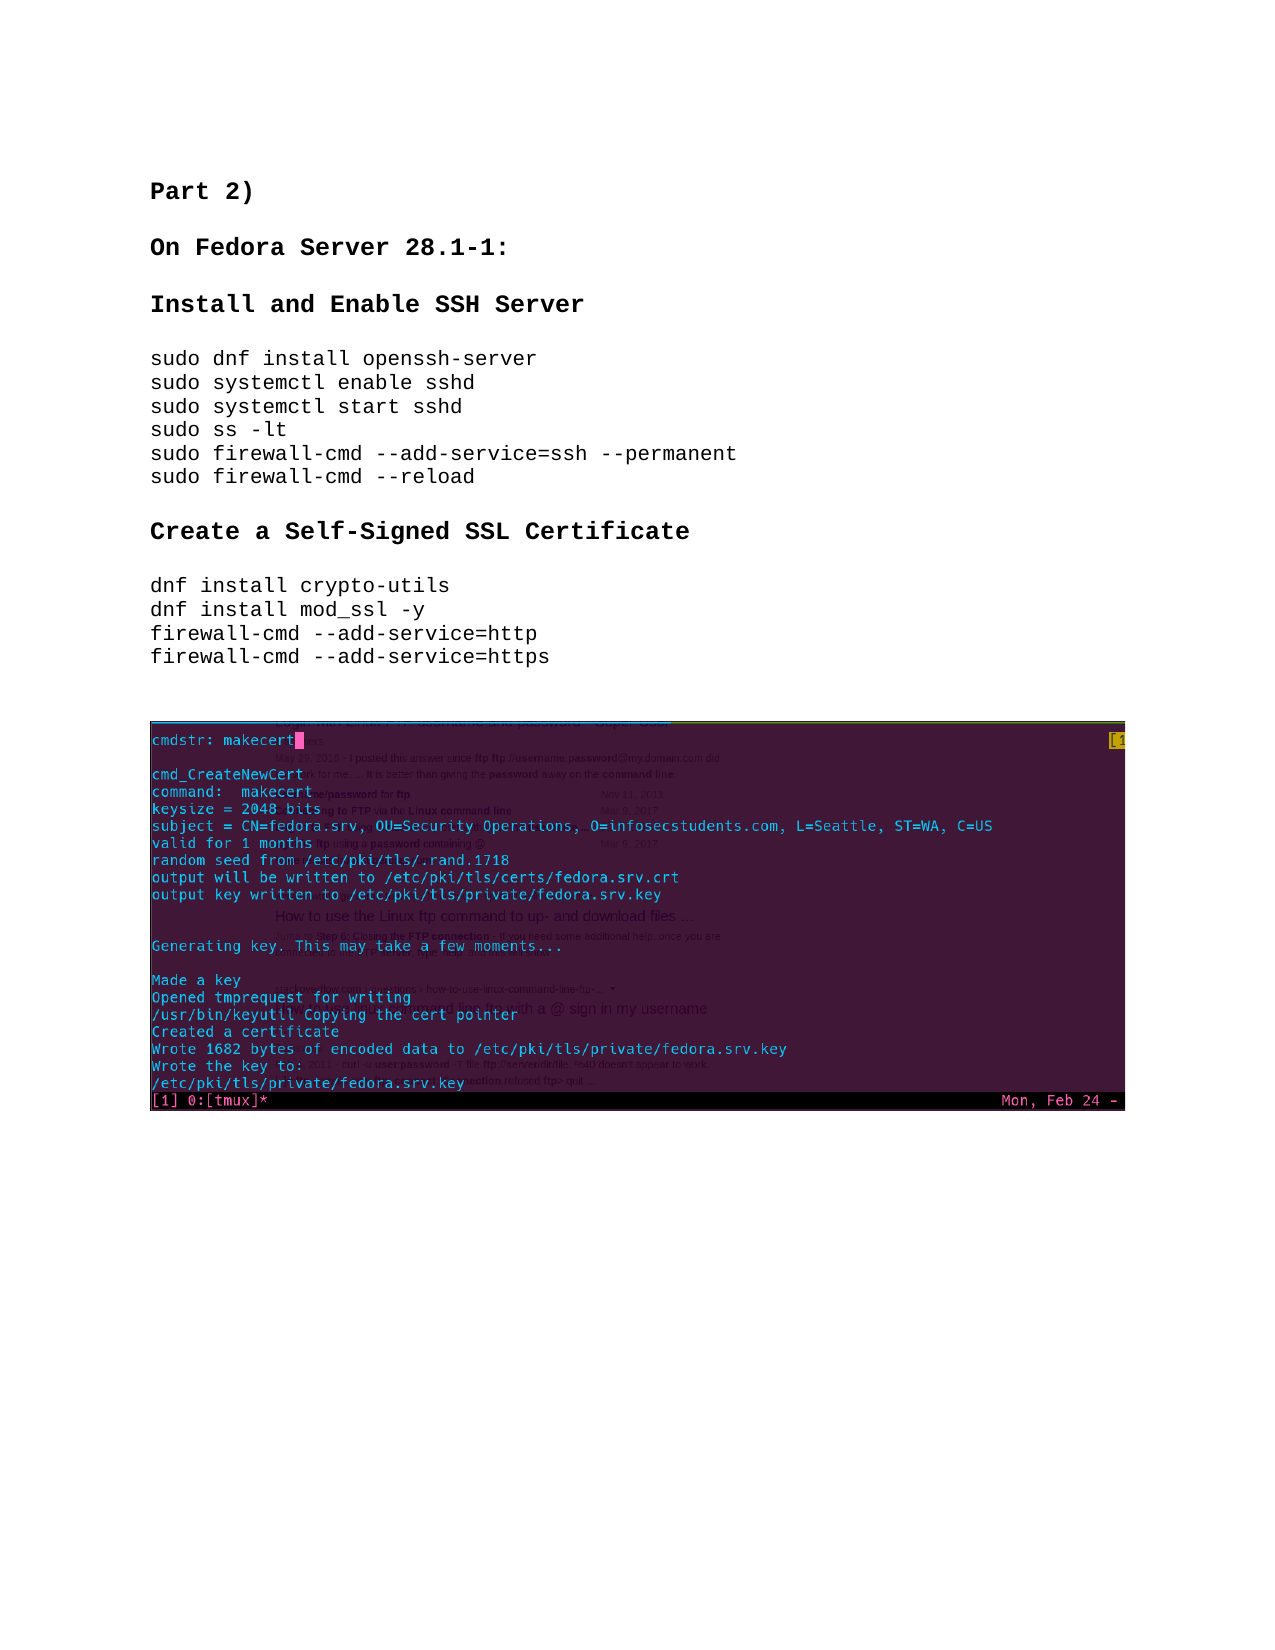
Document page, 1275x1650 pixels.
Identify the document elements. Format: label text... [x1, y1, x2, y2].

text Part 2) [150, 178, 1125, 207]
text dnf install mod_ssl -y [150, 599, 1125, 622]
picture [150, 721, 1125, 1111]
text firewall-cmd --add-service=https [150, 646, 1125, 670]
text Install and Enable SSH Server [150, 292, 1125, 320]
text Create a Self-Signed SSL Certificate [150, 490, 1125, 547]
text sudo firewall-cmd --add-service=ssh --permanent [150, 443, 1125, 467]
text dnf install crypto-utils [150, 575, 1125, 599]
text sudo systemctl enable sshd [150, 372, 1125, 396]
text firewall-cmd --add-service=http [150, 622, 1125, 646]
text On Fedora Server 28.1-1: [150, 235, 1125, 263]
text sudo systemctl start sshd [150, 396, 1125, 419]
text sudo firewall-cmd --reload [150, 467, 1125, 490]
text sudo ss -lt [150, 419, 1125, 443]
text sudo dnf install openssh-server [150, 348, 1125, 372]
